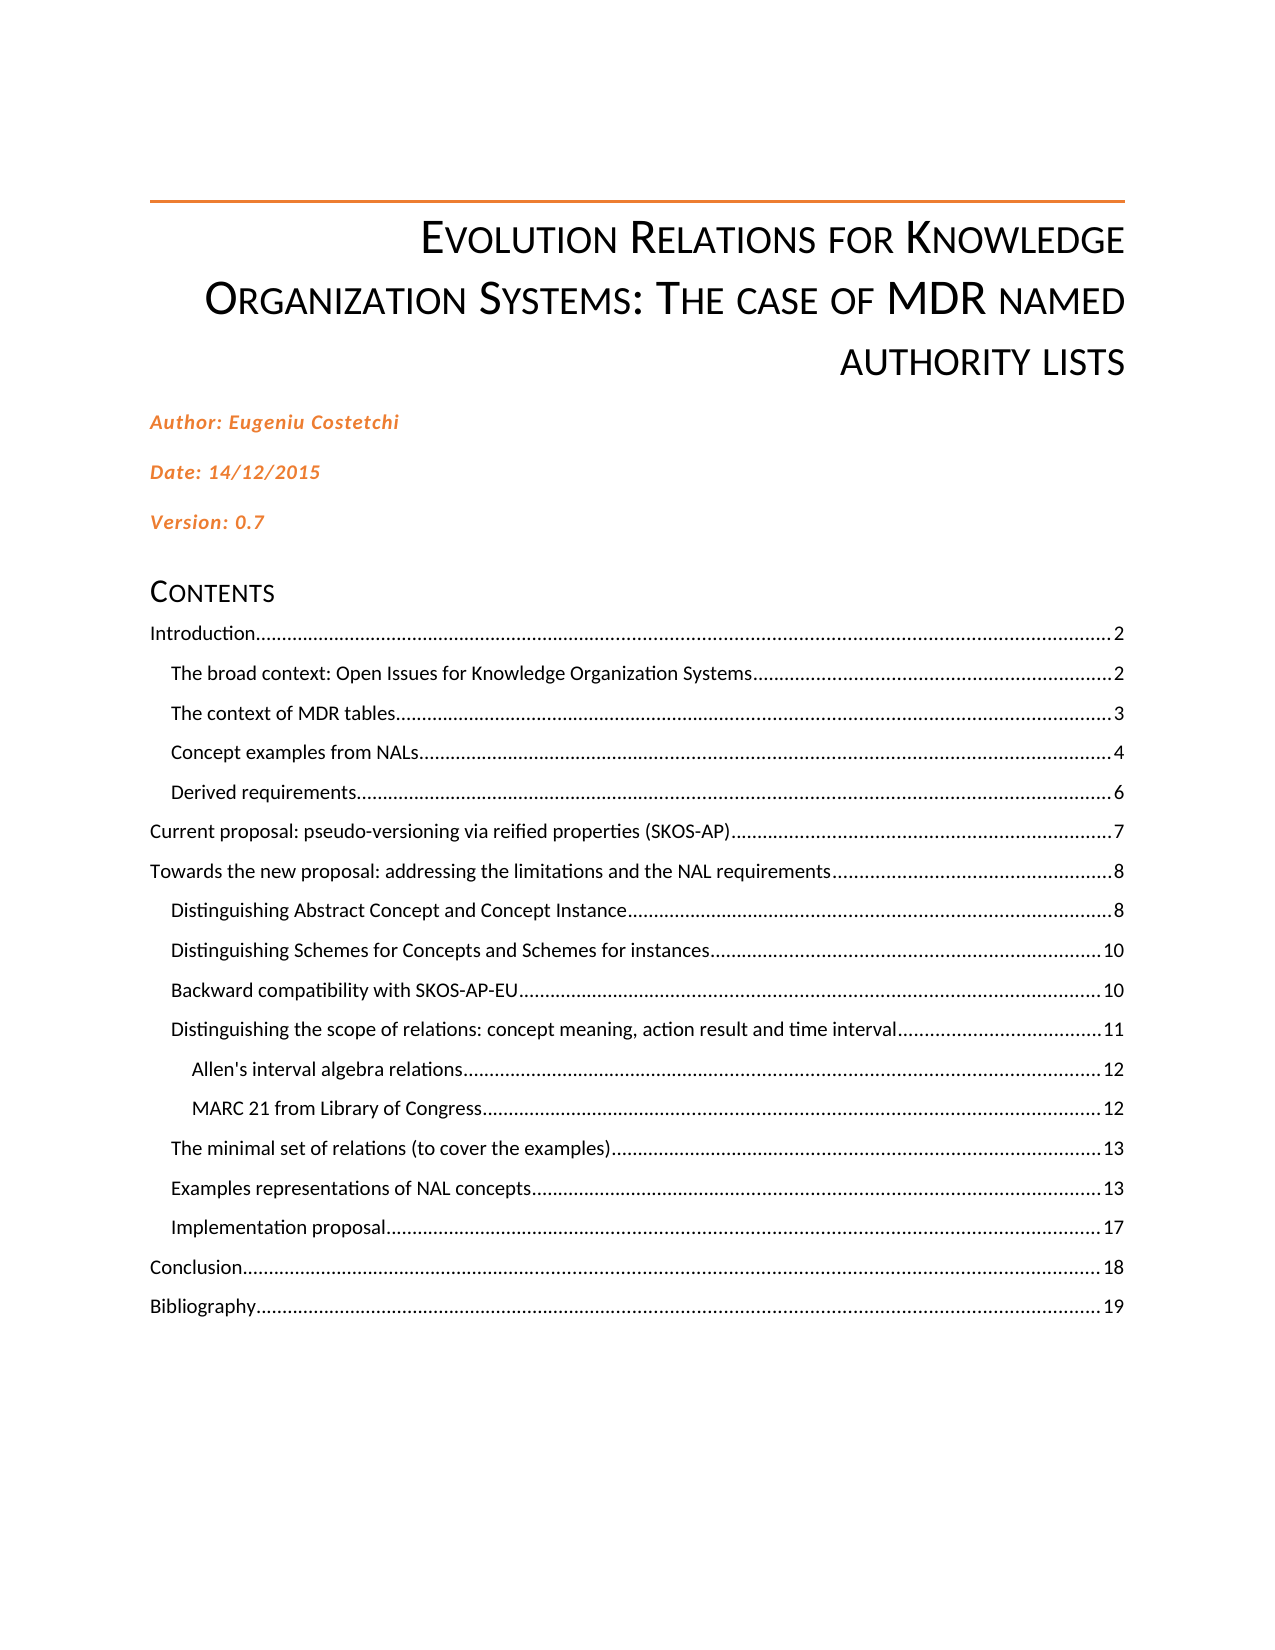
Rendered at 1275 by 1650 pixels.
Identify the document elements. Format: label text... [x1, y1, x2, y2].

text Date: 14/12/2015 [150, 459, 1125, 484]
title Evolution Relations for Knowledge Organization Systems: The case of MDR named authority lists [150, 203, 1125, 388]
text Author: Eugeniu Costetchi [150, 409, 1125, 434]
text Version: 0.7 [150, 509, 1125, 534]
